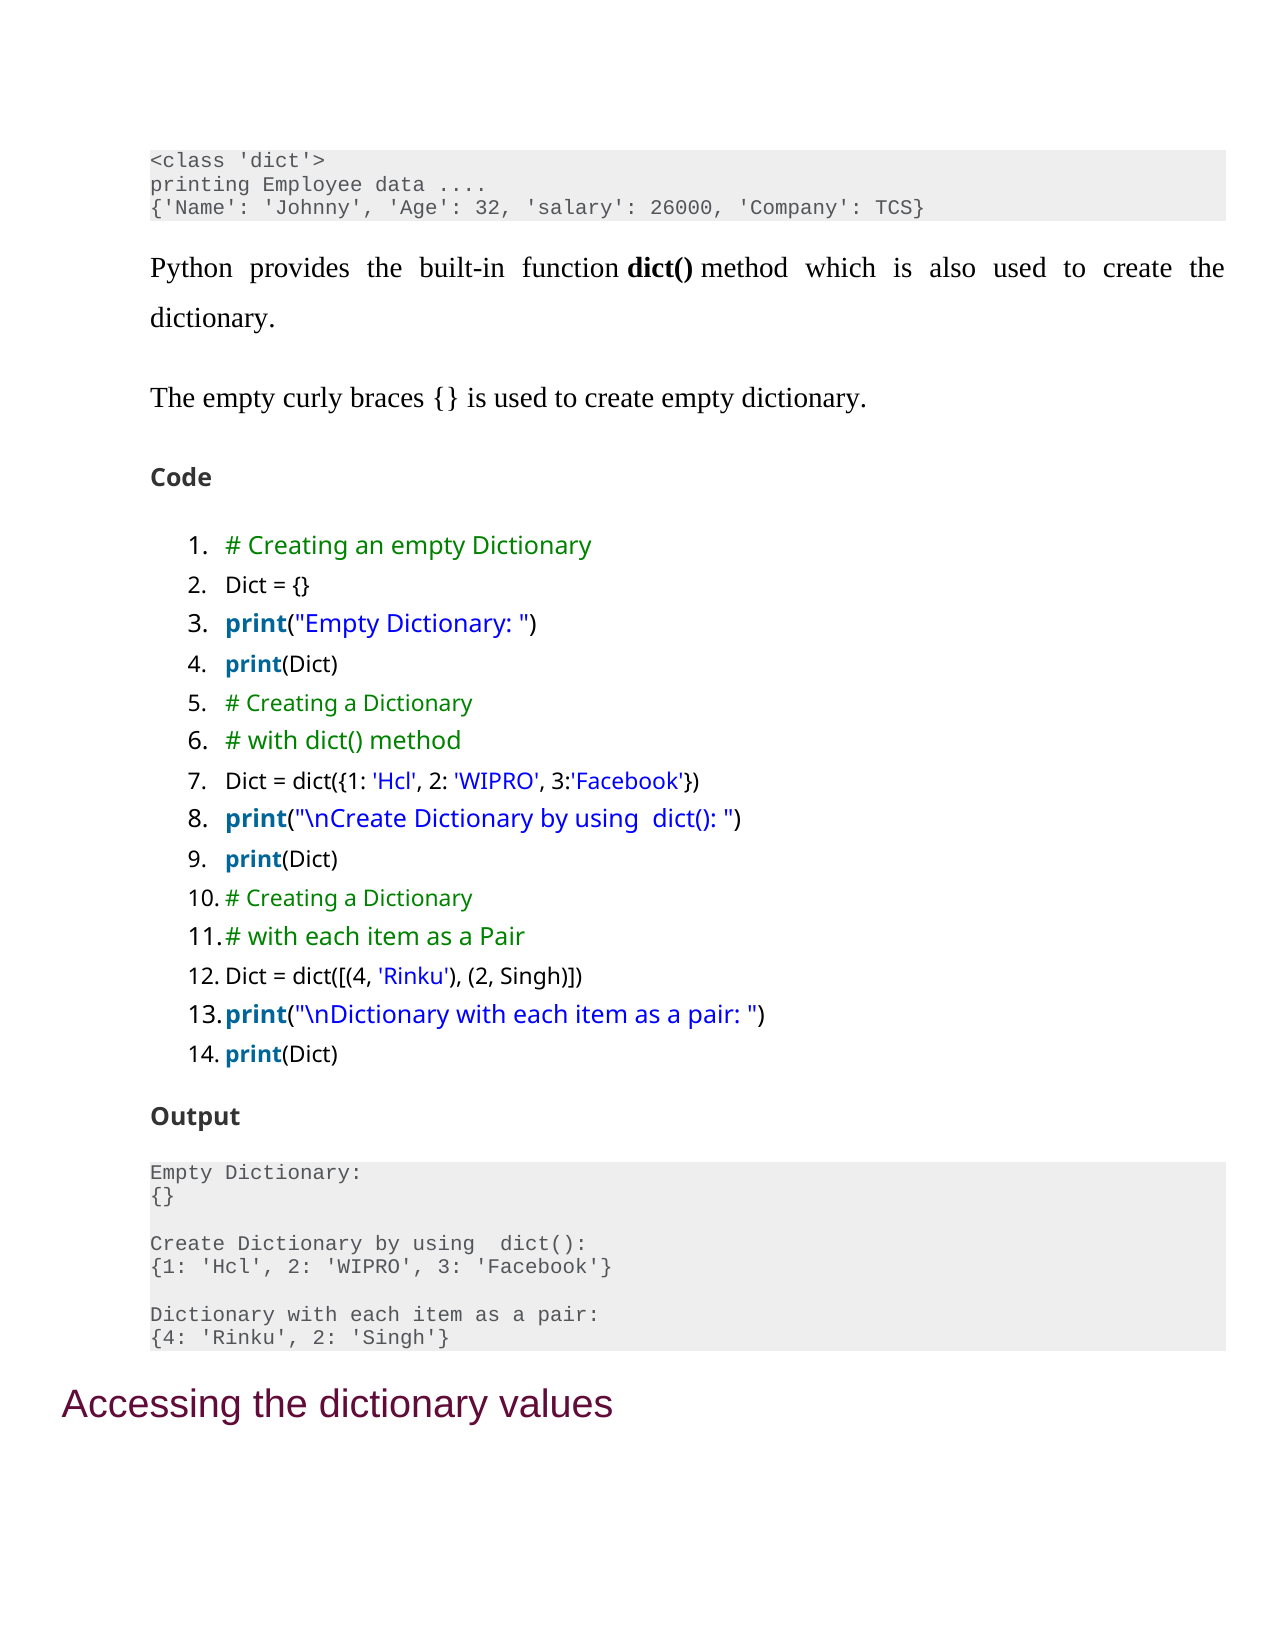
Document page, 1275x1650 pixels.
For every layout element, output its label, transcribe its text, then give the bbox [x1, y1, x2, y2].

text Create Dictionary by using dict(): [150, 1233, 1226, 1256]
text Python provides the built-in function dict() method which is also used to create the dictionary. [150, 250, 1226, 334]
text Dictionary with each item as a pair: [150, 1304, 1226, 1327]
list print("Empty Dictionary: ") [187, 601, 1226, 640]
text {1: 'Hcl', 2: 'WIPRO', 3: 'Facebook'} [150, 1256, 1226, 1280]
list print(Dict) [187, 835, 1226, 874]
text <class 'dict'> [150, 150, 1226, 174]
list print("\nCreate Dictionary by using dict(): ") [187, 796, 1226, 835]
list print("\nDictionary with each item as a pair: ") [187, 991, 1226, 1030]
list # with each item as a Pair [187, 913, 1226, 952]
text Output [150, 1099, 1226, 1133]
text {} [150, 1186, 1226, 1209]
list Dict = {} [187, 562, 1226, 601]
list # Creating a Dictionary [187, 679, 1226, 718]
text Code [150, 459, 1226, 493]
text Empty Dictionary: [150, 1162, 1226, 1186]
text {4: 'Rinku', 2: 'Singh'} [150, 1327, 1226, 1351]
list # Creating a Dictionary [187, 874, 1226, 913]
list Dict = dict([(4, 'Rinku'), (2, Singh)]) [187, 952, 1226, 991]
subtitle Accessing the dictionary values [61, 1380, 1226, 1426]
list Dict = dict({1: 'Hcl', 2: 'WIPRO', 3:'Facebook'}) [187, 757, 1226, 796]
list # with dict() method [187, 718, 1226, 757]
text The empty curly braces {} is used to create empty dictionary. [150, 380, 1226, 413]
list # Creating an empty Dictionary [187, 523, 1226, 562]
text printing Employee data .... [150, 174, 1226, 197]
list print(Dict) [187, 640, 1226, 679]
text {'Name': 'Johnny', 'Age': 32, 'salary': 26000, 'Company': TCS} [150, 197, 1226, 221]
list print(Dict) [187, 1030, 1226, 1069]
